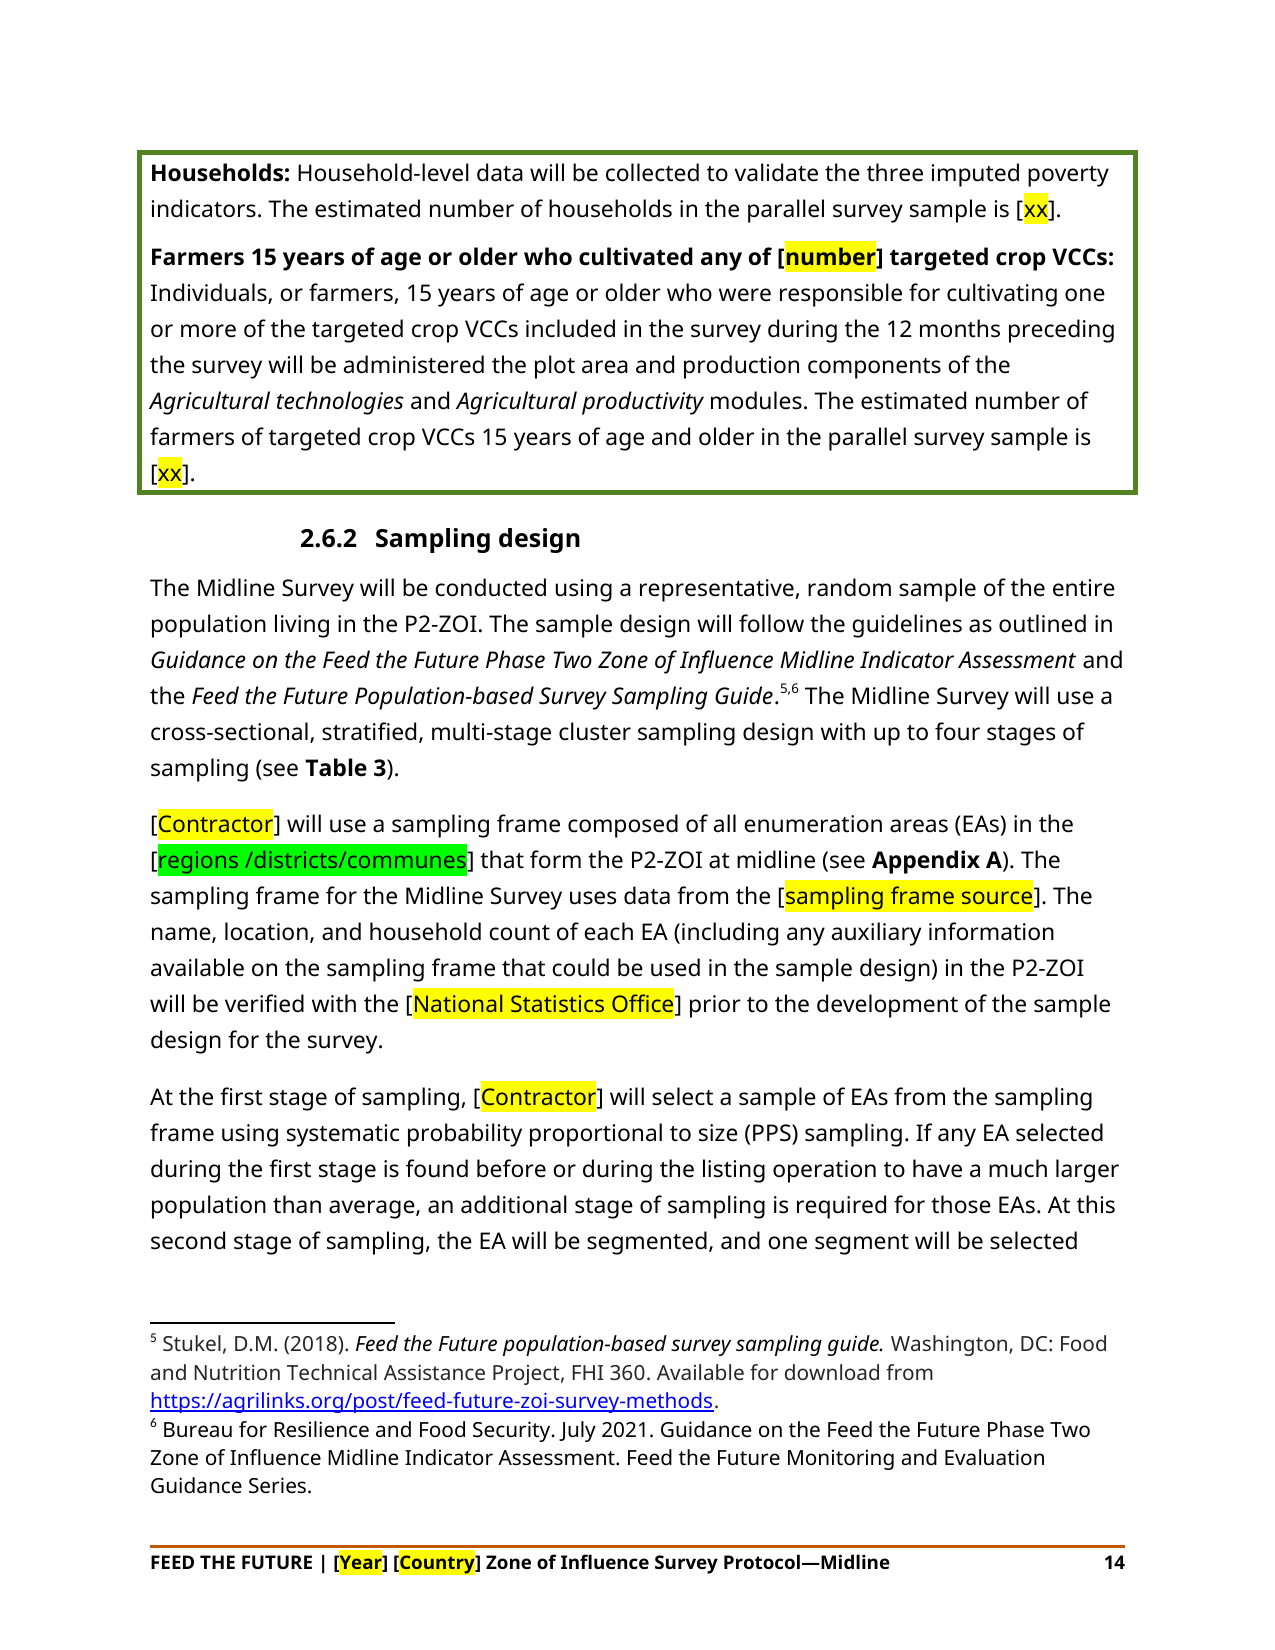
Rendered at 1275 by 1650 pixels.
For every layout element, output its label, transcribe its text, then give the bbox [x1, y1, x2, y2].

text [150, 1081, 1125, 1256]
text Households: Household-level data will be collected to validate the three imputed poverty indicators. The estimated number of households in the parallel survey sample is [xx]. [142, 155, 1133, 224]
subtitle Sampling design [300, 520, 1125, 554]
text [Contractor] will use a sampling frame composed of all enumeration areas (EAs) in the [regions /districts/communes] that form the P2-ZOI at midline (see Appendix A). The sampling frame for the Midline Survey uses data from the [sampling frame source]. The name, location, and household count of each EA (including any auxiliary information available on the sampling frame that could be used in the sample design) in the P2-ZOI will be verified with the [National Statistics Office] prior to the development of the sample design for the survey. [150, 808, 1125, 1055]
text The Midline Survey will be conducted using a representative, random sample of the entire population living in the P2-ZOI. The sample design will follow the guidelines as outlined in Guidance on the Feed the Future Phase Two Zone of Influence Midline Indicator Assessment and the Feed the Future Population-based Survey Sampling Guide., The Midline Survey will use a cross-sectional, stratified, multi-stage cluster sampling design with up to four stages of sampling (see Table 3). [150, 572, 1125, 783]
text Farmers 15 years of age or older who cultivated any of [number] targeted crop VCCs: Individuals, or farmers, 15 years of age or older who were responsible for cultivating one or more of the targeted crop VCCs included in the survey during the 12 months preceding the survey will be administered the plot area and production components of the Agricultural technologies and Agricultural productivity modules. The estimated number of farmers of targeted crop VCCs 15 years of age and older in the parallel survey sample is [xx]. [142, 234, 1133, 490]
